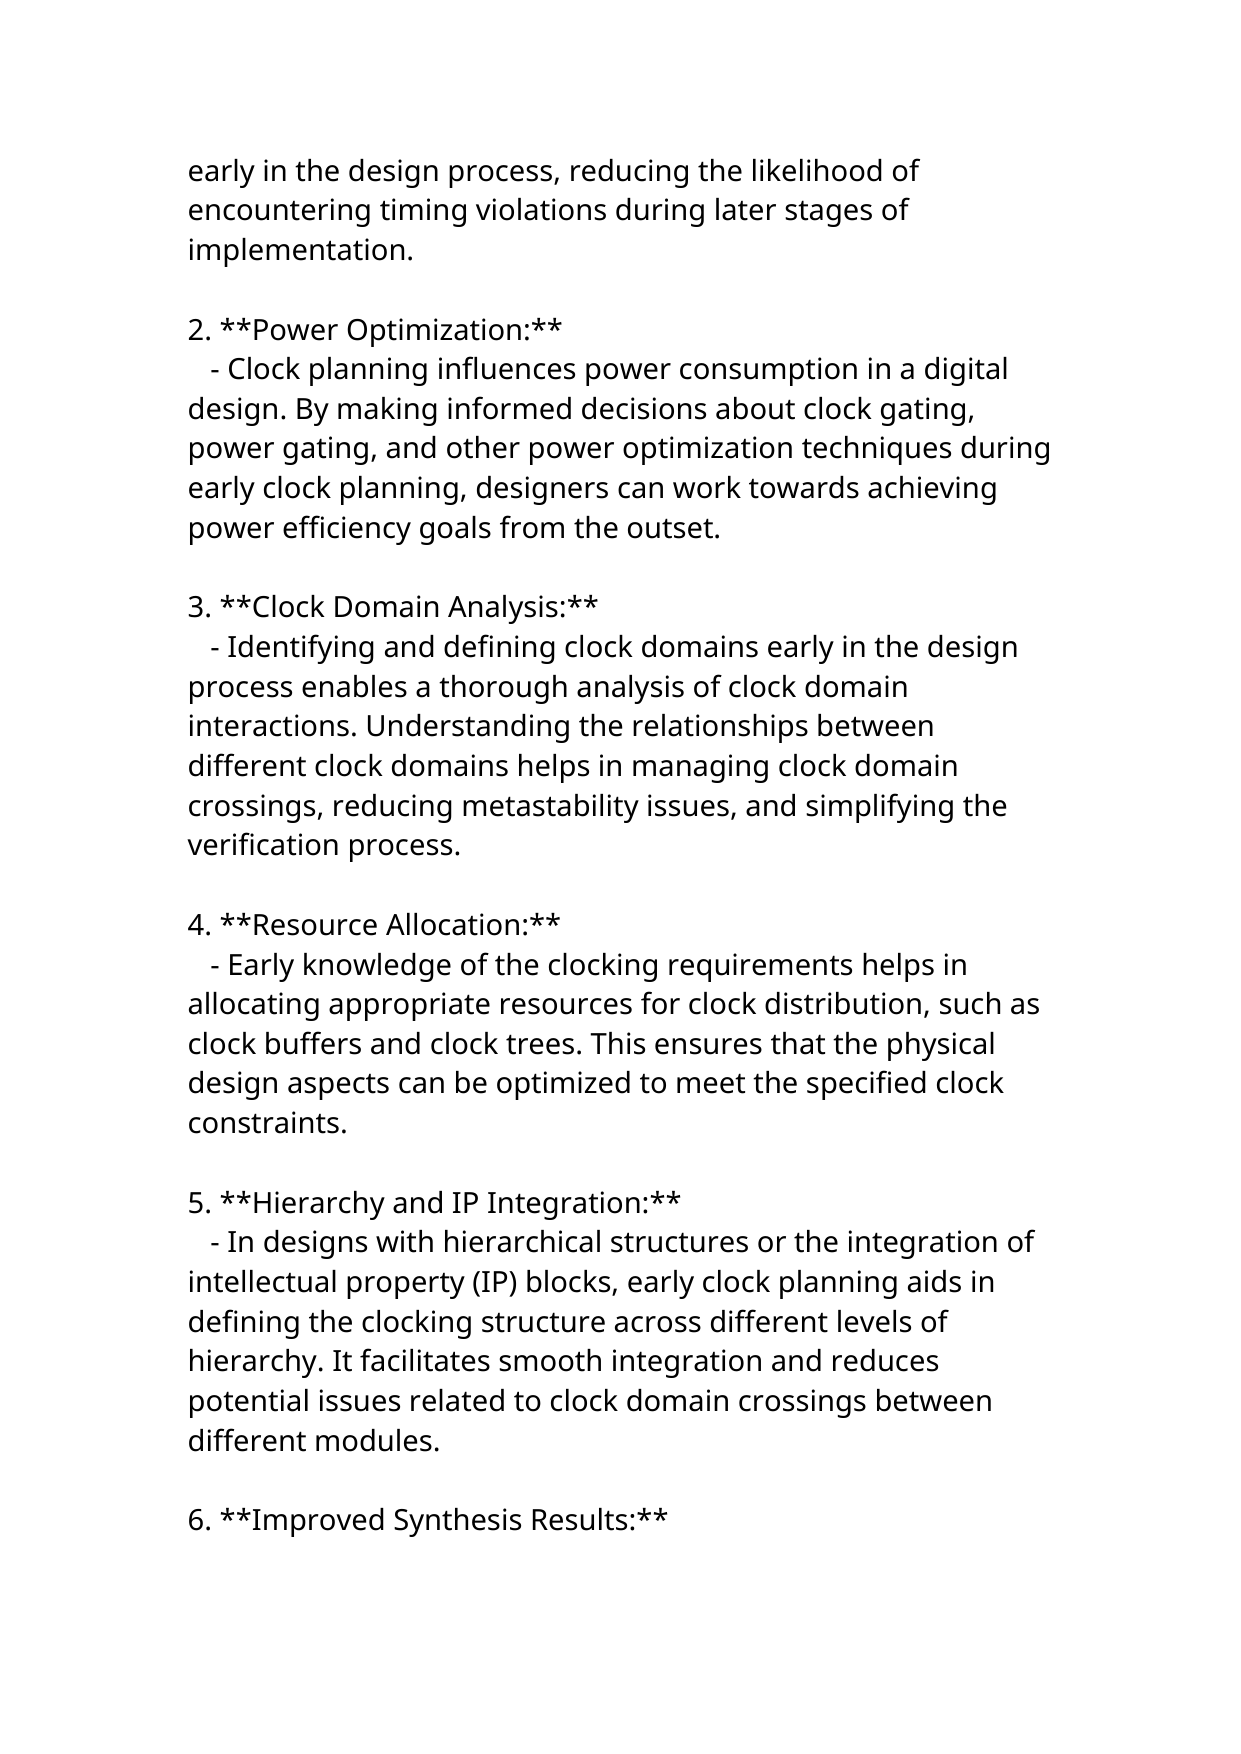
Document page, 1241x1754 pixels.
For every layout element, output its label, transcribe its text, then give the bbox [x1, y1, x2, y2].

text 5. **Hierarchy and IP Integration:** [187, 1182, 1053, 1222]
text 4. **Resource Allocation:** [187, 904, 1053, 944]
text 6. **Improved Synthesis Results:** [187, 1499, 1053, 1539]
text - Clock planning influences power consumption in a digital design. By making informed decisions about clock gating, power gating, and other power optimization techniques during early clock planning, designers can work towards achieving power efficiency goals from the outset. [187, 348, 1053, 547]
text 2. **Power Optimization:** [187, 309, 1053, 348]
text - Early knowledge of the clocking requirements helps in allocating appropriate resources for clock distribution, such as clock buffers and clock trees. This ensures that the physical design aspects can be optimized to meet the specified clock constraints. [187, 944, 1053, 1142]
text 3. **Clock Domain Analysis:** [187, 587, 1053, 626]
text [187, 150, 1053, 269]
text - Identifying and defining clock domains early in the design process enables a thorough analysis of clock domain interactions. Understanding the relationships between different clock domains helps in managing clock domain crossings, reducing metastability issues, and simplifying the verification process. [187, 626, 1053, 864]
text - In designs with hierarchical structures or the integration of intellectual property (IP) blocks, early clock planning aids in defining the clocking structure across different levels of hierarchy. It facilitates smooth integration and reduces potential issues related to clock domain crossings between different modules. [187, 1222, 1053, 1460]
